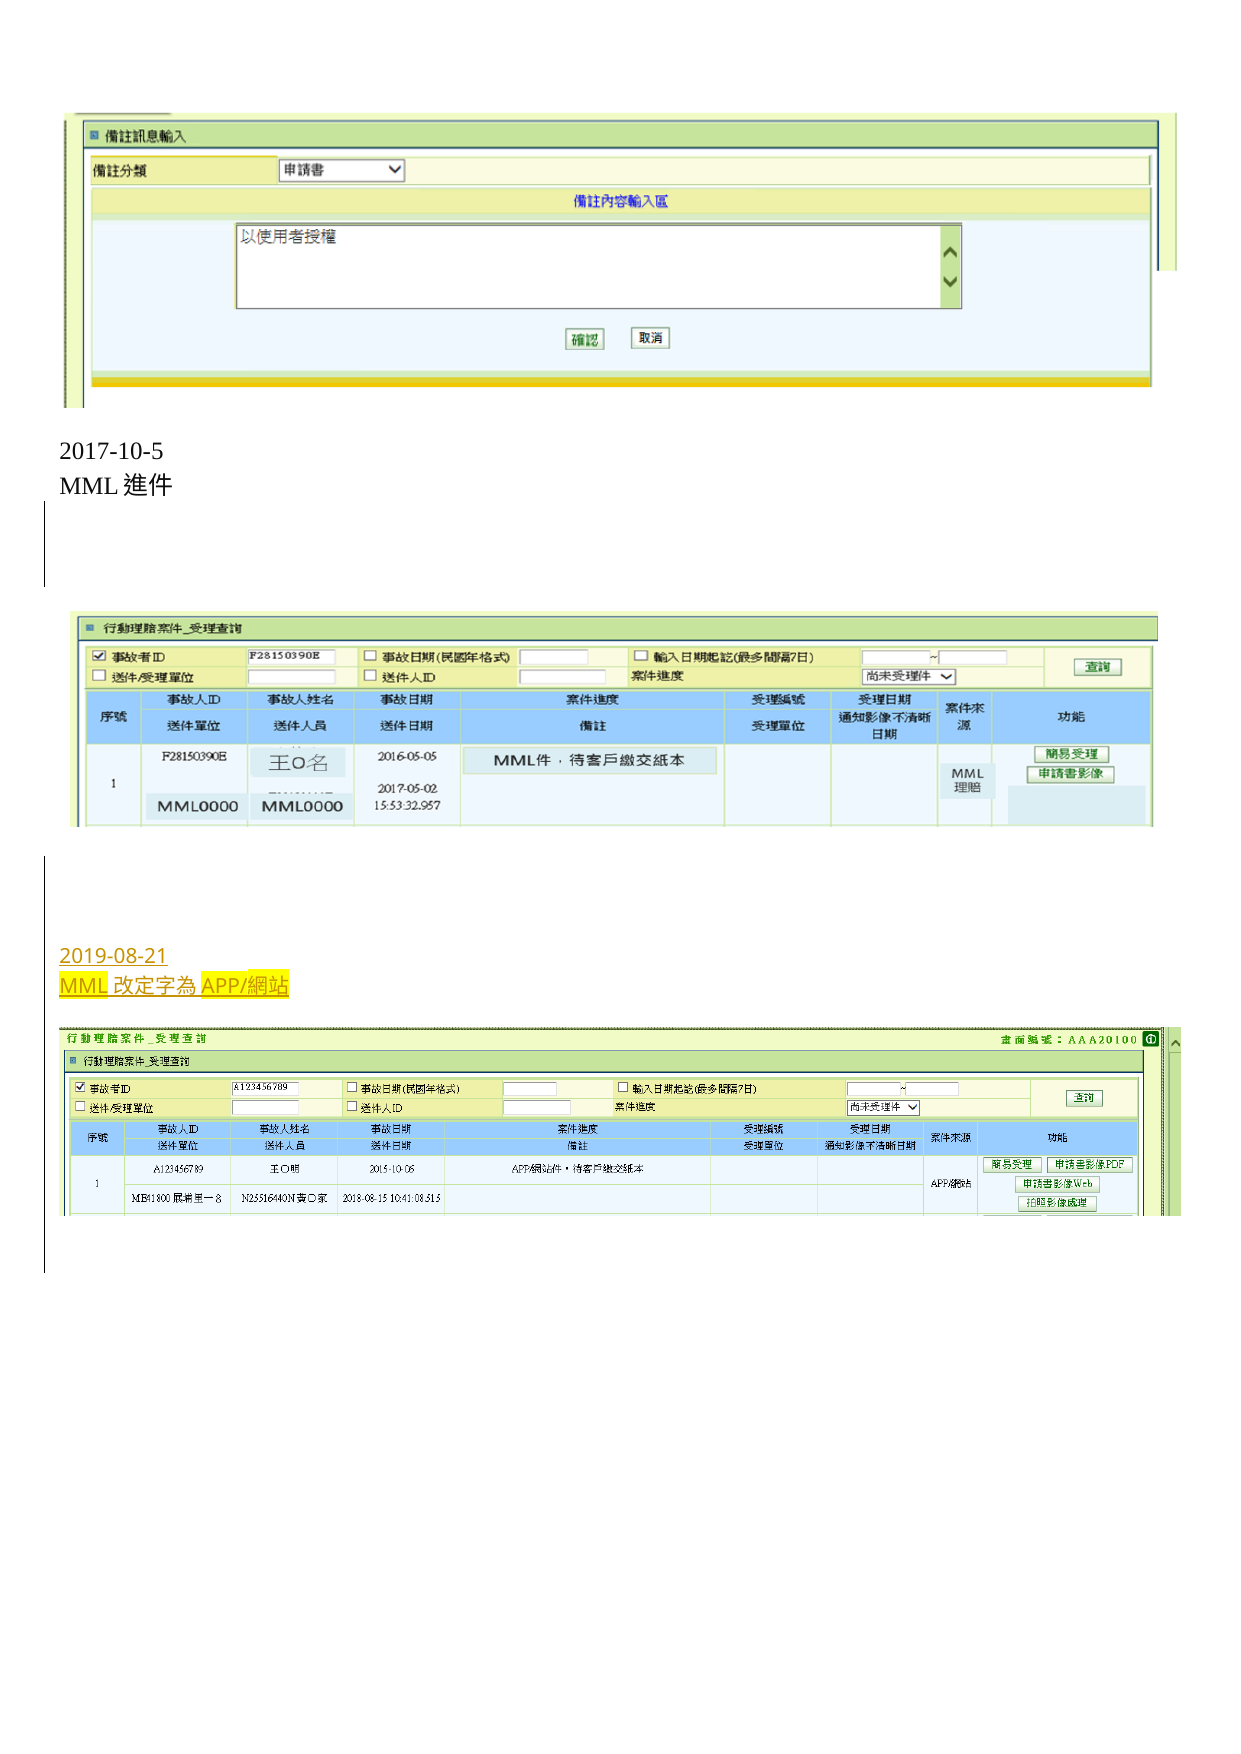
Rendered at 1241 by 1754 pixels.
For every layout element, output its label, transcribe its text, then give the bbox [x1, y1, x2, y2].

picture [70, 611, 1158, 827]
text 2017-10-5 [59, 436, 1181, 465]
text MML進件 [59, 465, 1181, 501]
picture [59, 58, 1181, 408]
picture [59, 1027, 1181, 1216]
